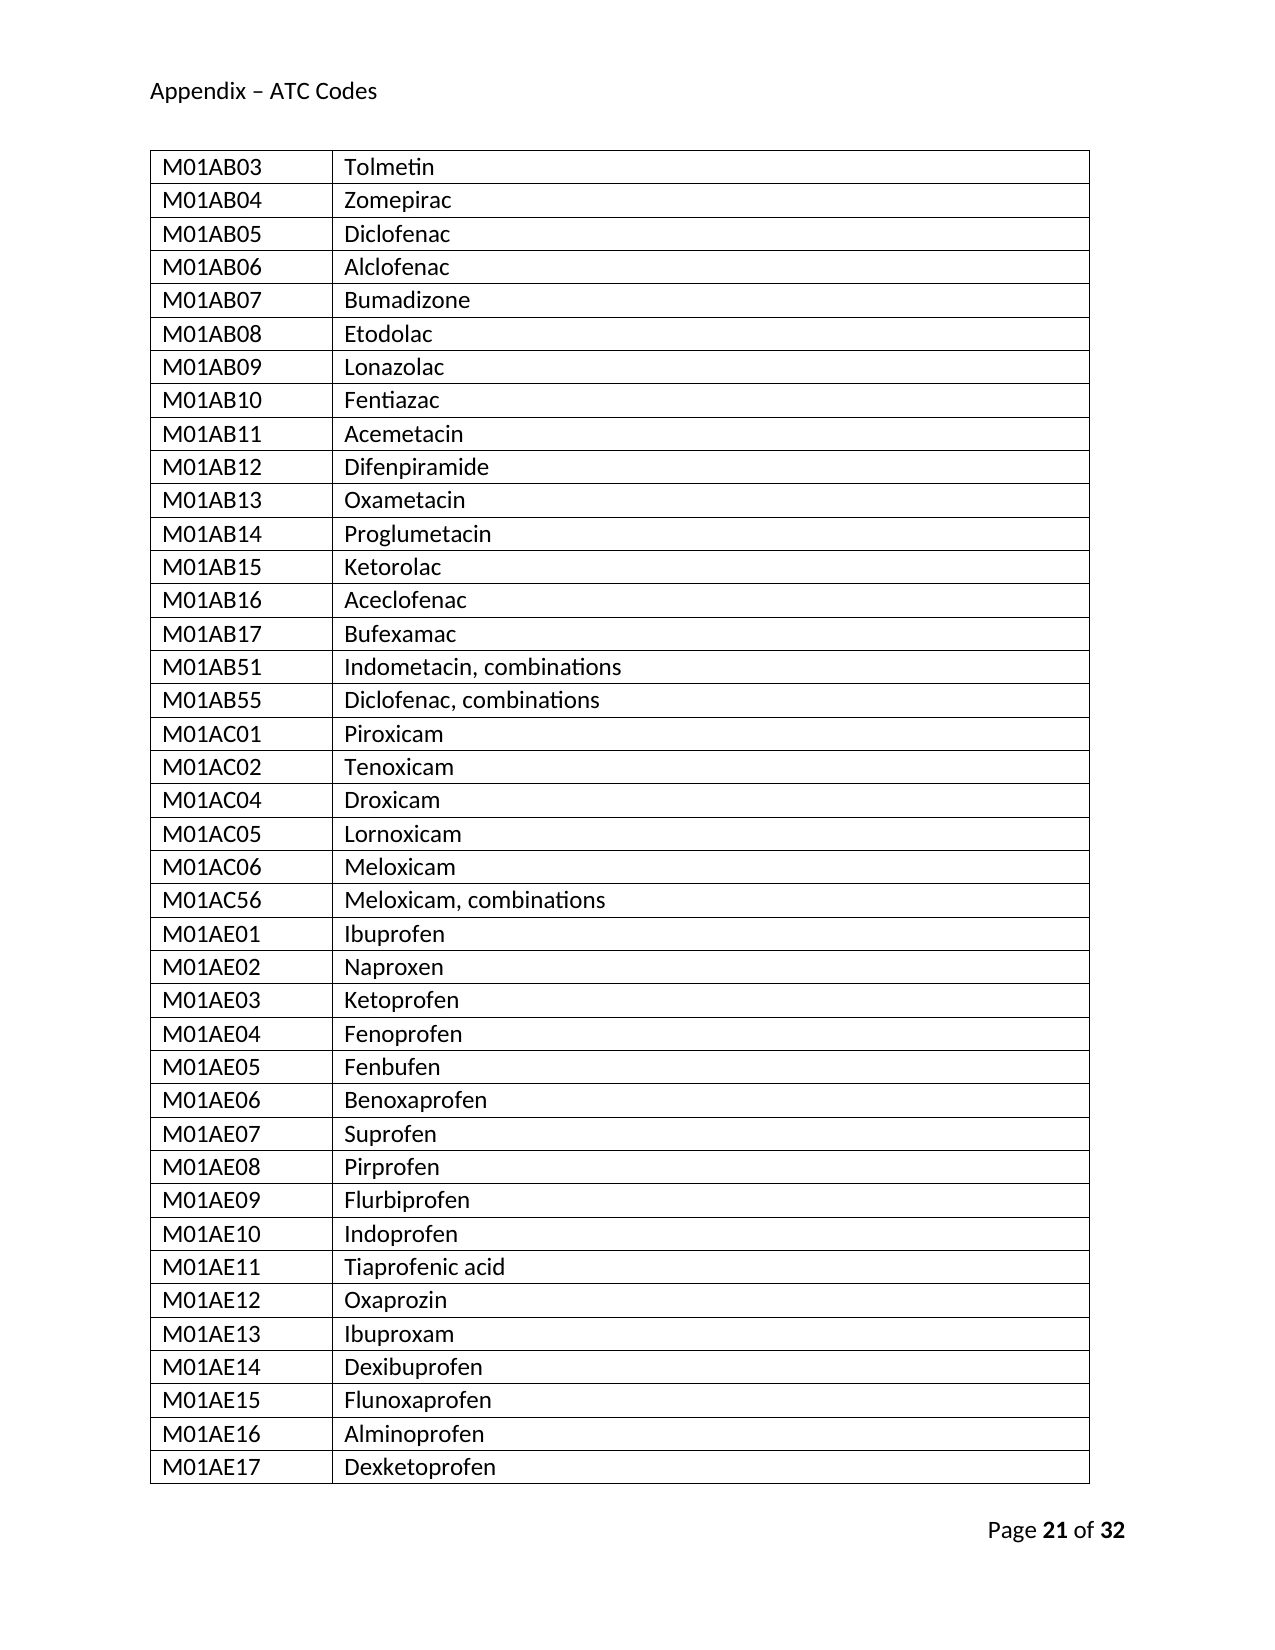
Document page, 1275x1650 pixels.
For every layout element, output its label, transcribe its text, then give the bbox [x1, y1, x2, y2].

table_cell M01AE17 [151, 1451, 332, 1483]
table_cell Alminoprofen [333, 1418, 1089, 1450]
table_cell Tolmetin [333, 151, 1089, 183]
table_cell Pirprofen [333, 1151, 1089, 1183]
table_cell M01AE07 [151, 1118, 332, 1150]
table_cell Ibuprofen [333, 918, 1089, 950]
table_cell M01AE15 [151, 1384, 332, 1417]
table_cell M01AC02 [151, 751, 332, 783]
table_cell M01AB17 [151, 618, 332, 650]
table_cell Bufexamac [333, 618, 1089, 650]
table_cell M01AB12 [151, 451, 332, 483]
table_cell M01AB15 [151, 551, 332, 583]
table_cell Alclofenac [333, 251, 1089, 283]
table_cell M01AB06 [151, 251, 332, 283]
table_cell Tenoxicam [333, 751, 1089, 783]
table_cell Fenoprofen [333, 1018, 1089, 1050]
table_cell Etodolac [333, 318, 1089, 350]
table_cell M01AE14 [151, 1351, 332, 1383]
table_cell M01AB51 [151, 651, 332, 683]
table_cell Dexketoprofen [333, 1451, 1089, 1483]
table_cell Indometacin, combinations [333, 651, 1089, 683]
table_cell Difenpiramide [333, 451, 1089, 483]
table_cell Zomepirac [333, 184, 1089, 217]
table_cell Lornoxicam [333, 818, 1089, 850]
table_cell M01AB04 [151, 184, 332, 217]
table_cell M01AC01 [151, 718, 332, 750]
table_cell Bumadizone [333, 284, 1089, 317]
table_cell Diclofenac, combinations [333, 684, 1089, 717]
table_cell M01AB55 [151, 684, 332, 717]
table_cell M01AE08 [151, 1151, 332, 1183]
table_cell M01AC06 [151, 851, 332, 883]
table_cell M01AE03 [151, 984, 332, 1017]
table_cell M01AB08 [151, 318, 332, 350]
table_cell Proglumetacin [333, 518, 1089, 550]
table_cell M01AB10 [151, 384, 332, 417]
table_cell Flurbiprofen [333, 1184, 1089, 1217]
table_cell Fenbufen [333, 1051, 1089, 1083]
table_cell Piroxicam [333, 718, 1089, 750]
table_cell M01AE11 [151, 1251, 332, 1283]
table_cell M01AE10 [151, 1218, 332, 1250]
table_cell M01AB07 [151, 284, 332, 317]
table_cell Fentiazac [333, 384, 1089, 417]
table_cell M01AE04 [151, 1018, 332, 1050]
table_cell M01AE01 [151, 918, 332, 950]
table_cell Ibuproxam [333, 1318, 1089, 1350]
table_cell Oxaprozin [333, 1284, 1089, 1317]
table_cell Meloxicam [333, 851, 1089, 883]
table_cell M01AC05 [151, 818, 332, 850]
table_cell Ketorolac [333, 551, 1089, 583]
table_cell M01AE13 [151, 1318, 332, 1350]
table_cell M01AB16 [151, 584, 332, 617]
table_cell M01AE12 [151, 1284, 332, 1317]
table_cell M01AE06 [151, 1084, 332, 1117]
table_cell M01AB11 [151, 418, 332, 450]
table_cell Droxicam [333, 784, 1089, 817]
table_cell Flunoxaprofen [333, 1384, 1089, 1417]
table_cell Diclofenac [333, 218, 1089, 250]
table_cell M01AC56 [151, 884, 332, 917]
table_cell M01AE05 [151, 1051, 332, 1083]
table_cell M01AB09 [151, 351, 332, 383]
table_cell M01AC04 [151, 784, 332, 817]
table_cell M01AB05 [151, 218, 332, 250]
table_cell Benoxaprofen [333, 1084, 1089, 1117]
table_cell Lonazolac [333, 351, 1089, 383]
table_cell M01AB14 [151, 518, 332, 550]
table_cell Naproxen [333, 951, 1089, 983]
table_cell M01AB13 [151, 484, 332, 517]
table_cell Aceclofenac [333, 584, 1089, 617]
table_cell M01AE16 [151, 1418, 332, 1450]
table_cell Tiaprofenic acid [333, 1251, 1089, 1283]
table_cell Ketoprofen [333, 984, 1089, 1017]
table_cell Oxametacin [333, 484, 1089, 517]
table_cell Suprofen [333, 1118, 1089, 1150]
table_cell M01AB03 [151, 151, 332, 183]
table_cell Indoprofen [333, 1218, 1089, 1250]
table_cell Meloxicam, combinations [333, 884, 1089, 917]
table_cell Acemetacin [333, 418, 1089, 450]
table_cell M01AE09 [151, 1184, 332, 1217]
table_cell Dexibuprofen [333, 1351, 1089, 1383]
table_cell M01AE02 [151, 951, 332, 983]
